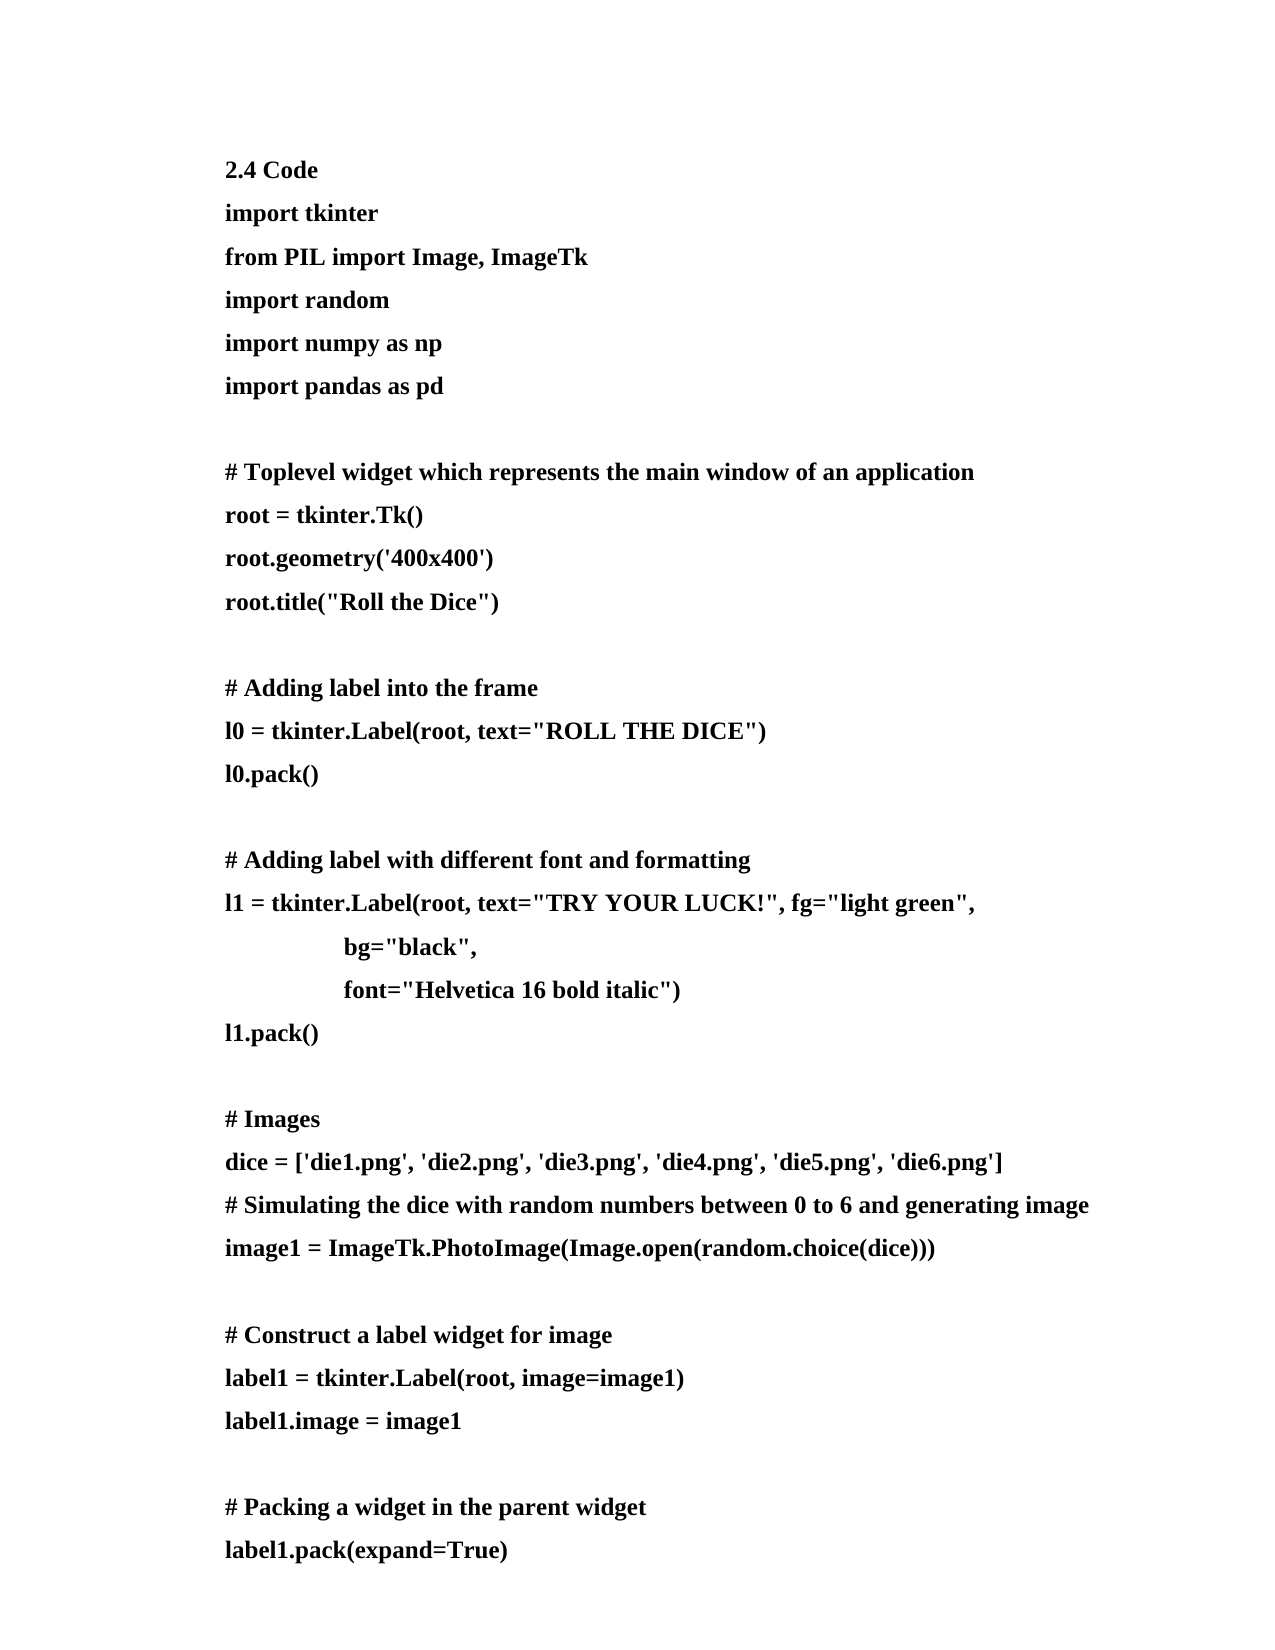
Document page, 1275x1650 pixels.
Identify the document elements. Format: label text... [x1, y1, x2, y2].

text root.geometry('400x400') [225, 543, 1125, 572]
text # Adding label with different font and formatting [225, 845, 1125, 874]
text import random [225, 285, 1125, 313]
text font="Helvetica 16 bold italic") [225, 975, 1125, 1003]
text label1.pack(expand=True) [225, 1535, 1125, 1564]
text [225, 1233, 1125, 1262]
text label1 = tkinter.Label(root, image=image1) [225, 1363, 1125, 1392]
text # Packing a widget in the parent widget [225, 1492, 1125, 1521]
text dice = ['die1.png', 'die2.png', 'die3.png', 'die4.png', 'die5.png', 'die6.png'] [225, 1147, 1125, 1176]
text root.title("Roll the Dice") [225, 587, 1125, 615]
text # Adding label into the frame [225, 673, 1125, 702]
text l0 = tkinter.Label(root, text="ROLL THE DICE") [225, 716, 1125, 745]
text # Construct a label widget for image [225, 1320, 1125, 1348]
text import numpy as np [225, 328, 1125, 357]
text bg="black", [225, 932, 1125, 960]
text # Simulating the dice with random numbers between 0 to 6 and generating image [225, 1190, 1125, 1219]
text import pandas as pd [225, 371, 1125, 400]
text l1 = tkinter.Label(root, text="TRY YOUR LUCK!", fg="light green", [225, 888, 1125, 917]
text import tkinter [225, 198, 1125, 227]
text l1.pack() [225, 1018, 1125, 1047]
text # Images [225, 1104, 1125, 1133]
text l0.pack() [225, 759, 1125, 788]
text label1.image = image1 [225, 1406, 1125, 1435]
text 2.4 Code [225, 155, 1125, 184]
text root = tkinter.Tk() [225, 500, 1125, 529]
text from PIL import Image, ImageTk [225, 242, 1125, 270]
text # Toplevel widget which represents the main window of an application [225, 457, 1125, 486]
